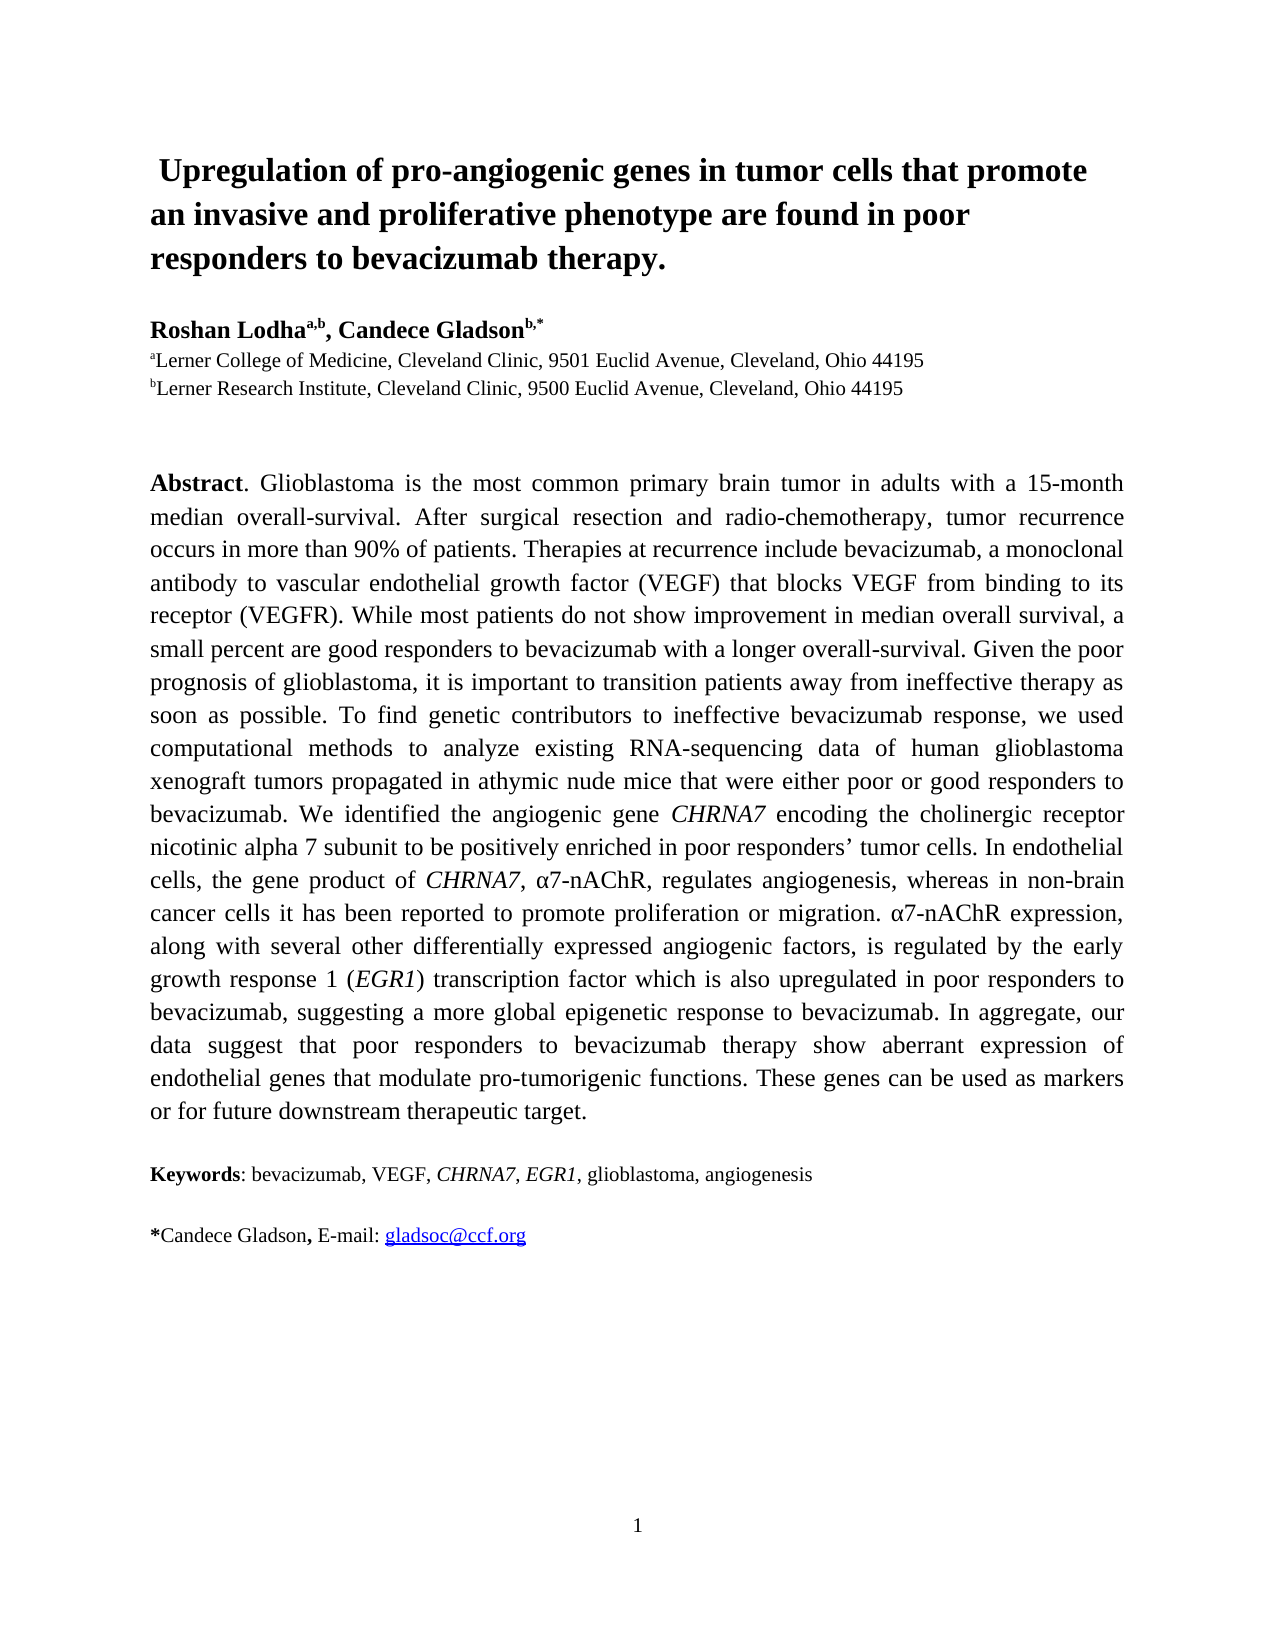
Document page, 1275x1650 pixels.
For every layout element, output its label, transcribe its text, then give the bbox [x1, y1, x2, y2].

text Abstract. Glioblastoma is the most common primary brain tumor in adults with a 15-month median overall-survival. After surgical resection and radio-chemotherapy, tumor recurrence occurs in more than 90% of patients. Therapies at recurrence include bevacizumab, a monoclonal antibody to vascular endothelial growth factor (VEGF) that blocks VEGF from binding to its receptor (VEGFR). While most patients do not show improvement in median overall survival, a small percent are good responders to bevacizumab with a longer overall-survival. Given the poor prognosis of glioblastoma, it is important to transition patients away from ineffective therapy as soon as possible. To find genetic contributors to ineffective bevacizumab response, we used computational methods to analyze existing RNA-sequencing data of human glioblastoma xenograft tumors propagated in athymic nude mice that were either poor or good responders to bevacizumab. We identified the angiogenic gene CHRNA7 encoding the cholinergic receptor nicotinic alpha 7 subunit to be positively enriched in poor responders’ tumor cells. In endothelial cells, the gene product of CHRNA7, α7-nAChR, regulates angiogenesis, whereas in non-brain cancer cells it has been reported to promote proliferation or migration. α7-nAChR expression, along with several other differentially expressed angiogenic factors, is regulated by the early growth response 1 (EGR1) transcription factor which is also upregulated in poor responders to bevacizumab, suggesting a more global epigenetic response to bevacizumab. In aggregate, our data suggest that poor responders to bevacizumab therapy show aberrant expression of endothelial genes that modulate pro-tumorigenic functions. These genes can be used as markers or for future downstream therapeutic target. [150, 468, 1125, 1125]
text *Candece Gladson, E-mail: gladsoc@ccf.org [150, 1223, 1125, 1247]
title Upregulation of pro-angiogenic genes in tumor cells that promote an invasive and proliferative phenotype are found in poor responders to bevacizumab therapy. [150, 150, 1125, 276]
text bLerner Research Institute, Cleveland Clinic, 9500 Euclid Avenue, Cleveland, Ohio 44195 [150, 376, 1125, 400]
text aLerner College of Medicine, Cleveland Clinic, 9501 Euclid Avenue, Cleveland, Ohio 44195 [150, 348, 1125, 372]
text Keywords: bevacizumab, VEGF, CHRNA7, EGR1, glioblastoma, angiogenesis [150, 1162, 1125, 1186]
text Roshan Lodhaa,b, Candece Gladsonb,* [150, 315, 1125, 344]
